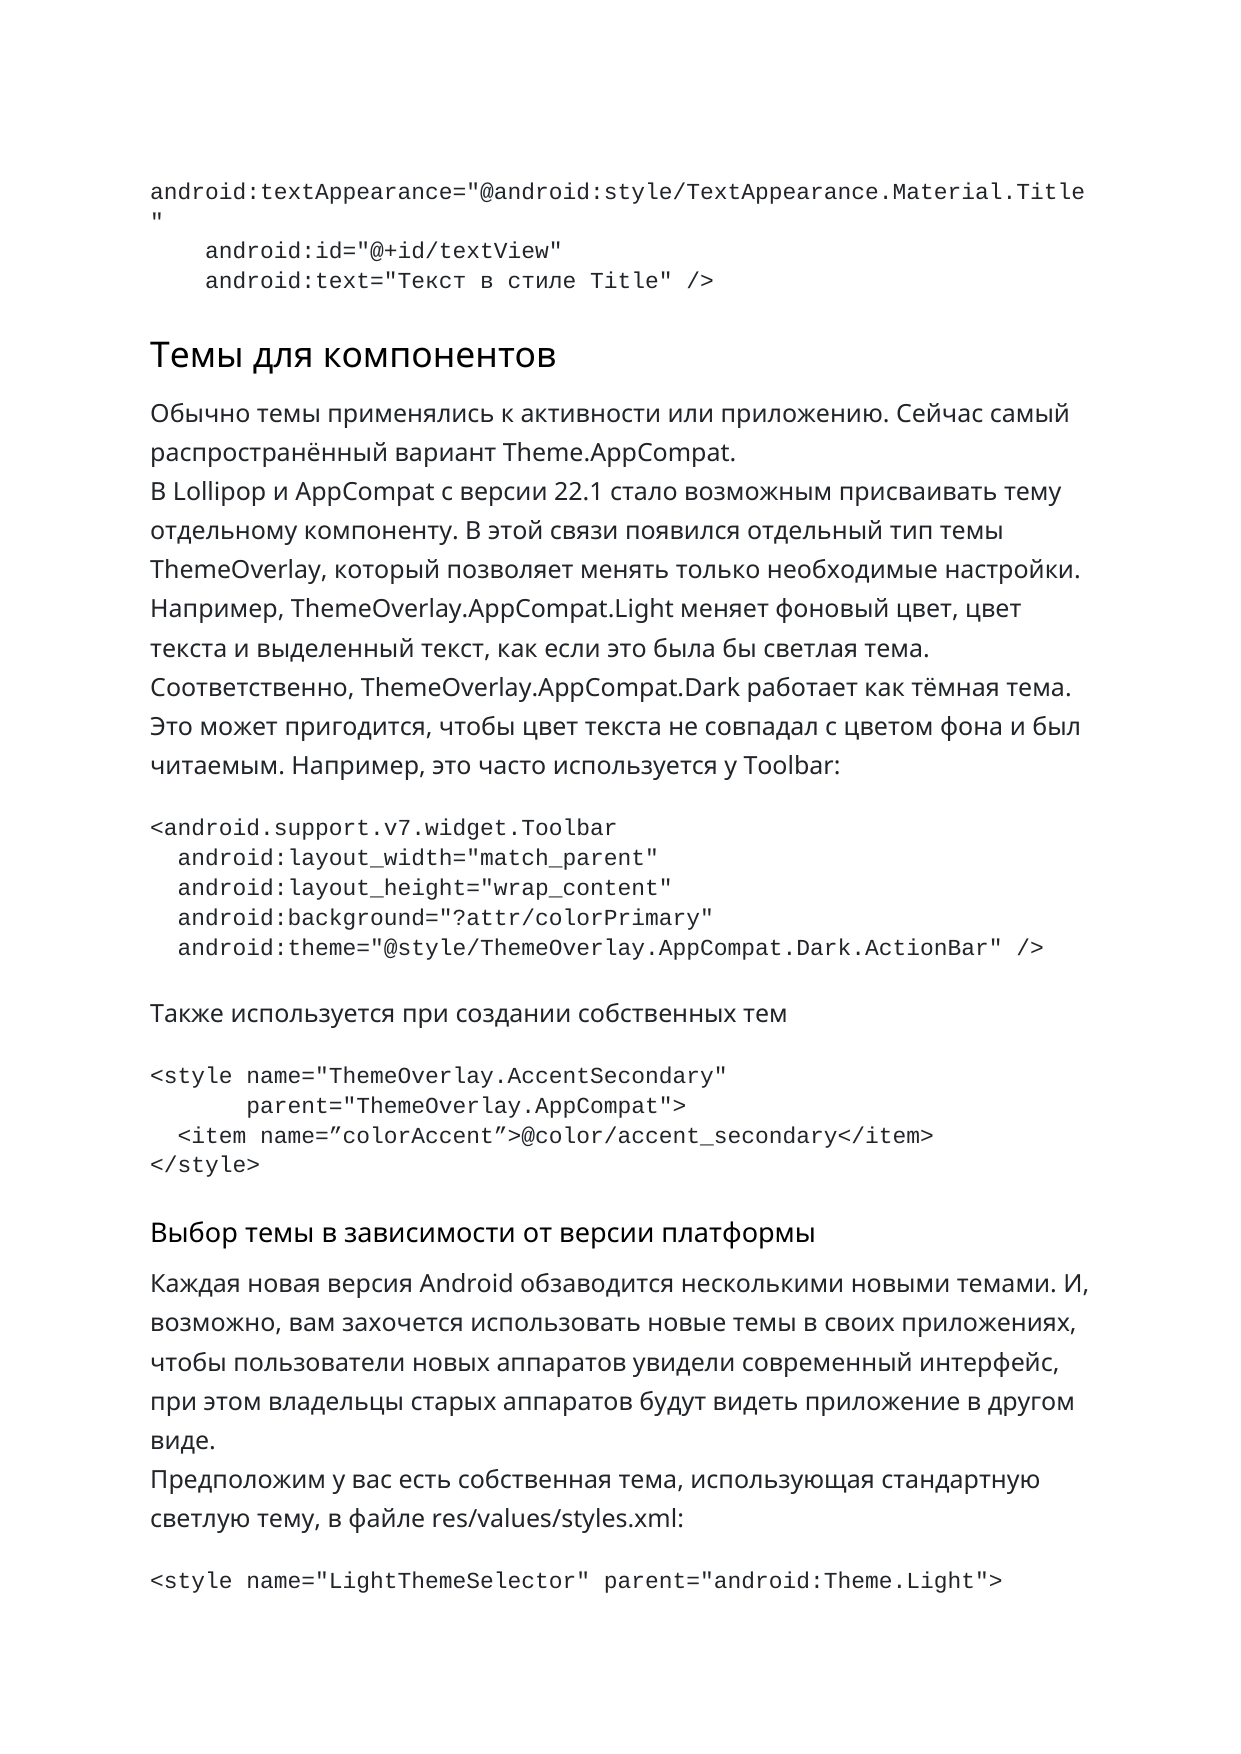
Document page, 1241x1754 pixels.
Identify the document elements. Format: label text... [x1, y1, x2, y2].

subtitle Темы для компонентов [150, 329, 1090, 377]
text Обычно темы применялись к активности или приложению. Сейчас самый распространённый вариант Theme.AppCompat. [150, 395, 1090, 468]
text <style name="LightThemeSelector" parent="android:Theme.Light"> [150, 1570, 1090, 1596]
text android:theme="@style/ThemeOverlay.AppCompat.Dark.ActionBar" /> [150, 936, 1090, 962]
text Это может пригодится, чтобы цвет текста не совпадал с цветом фона и был читаемым. Например, это часто используется у Toolbar: [150, 709, 1090, 782]
subtitle Выбор темы в зависимости от версии платформы [150, 1213, 1090, 1250]
text parent="ThemeOverlay.AppCompat"> [150, 1094, 1090, 1120]
text В Lollipop и AppCompat с версии 22.1 стало возможным присваивать тему отдельному компоненту. В этой связи появился отдельный тип темы ThemeOverlay, который позволяет менять только необходимые настройки. Например, ThemeOverlay.AppCompat.Light меняет фоновый цвет, цвет текста и выделенный текст, как если это была бы светлая тема. Соответственно, ThemeOverlay.AppCompat.Dark работает как тёмная тема. [150, 474, 1090, 703]
text android:layout_height="wrap_content" [150, 876, 1090, 902]
text android:layout_width="match_parent" [150, 847, 1090, 872]
text android:id="@+id/textView" [150, 240, 1090, 266]
text Каждая новая версия Android обзаводится несколькими новыми темами. И, возможно, вам захочется использовать новые темы в своих приложениях, чтобы пользователи новых аппаратов увидели современный интерфейс, при этом владельцы старых аппаратов будут видеть приложение в другом виде. [150, 1266, 1090, 1457]
text <android.support.v7.widget.Toolbar [150, 817, 1090, 843]
text <style name="ThemeOverlay.AccentSecondary" [150, 1064, 1090, 1090]
text Также используется при создании собственных тем [150, 996, 1090, 1029]
text </style> [150, 1154, 1090, 1180]
text android:background="?attr/colorPrimary" [150, 906, 1090, 932]
text android:textAppearance="@android:style/TextAppearance.Material.Title" [150, 150, 1090, 236]
text <item name=”colorAccent”>@color/accent_secondary</item> [150, 1124, 1090, 1150]
text Предположим у вас есть собственная тема, использующая стандартную светлую тему, в файле res/values/styles.xml: [150, 1462, 1090, 1535]
text android:text="Текст в стиле Title" /> [150, 269, 1090, 296]
